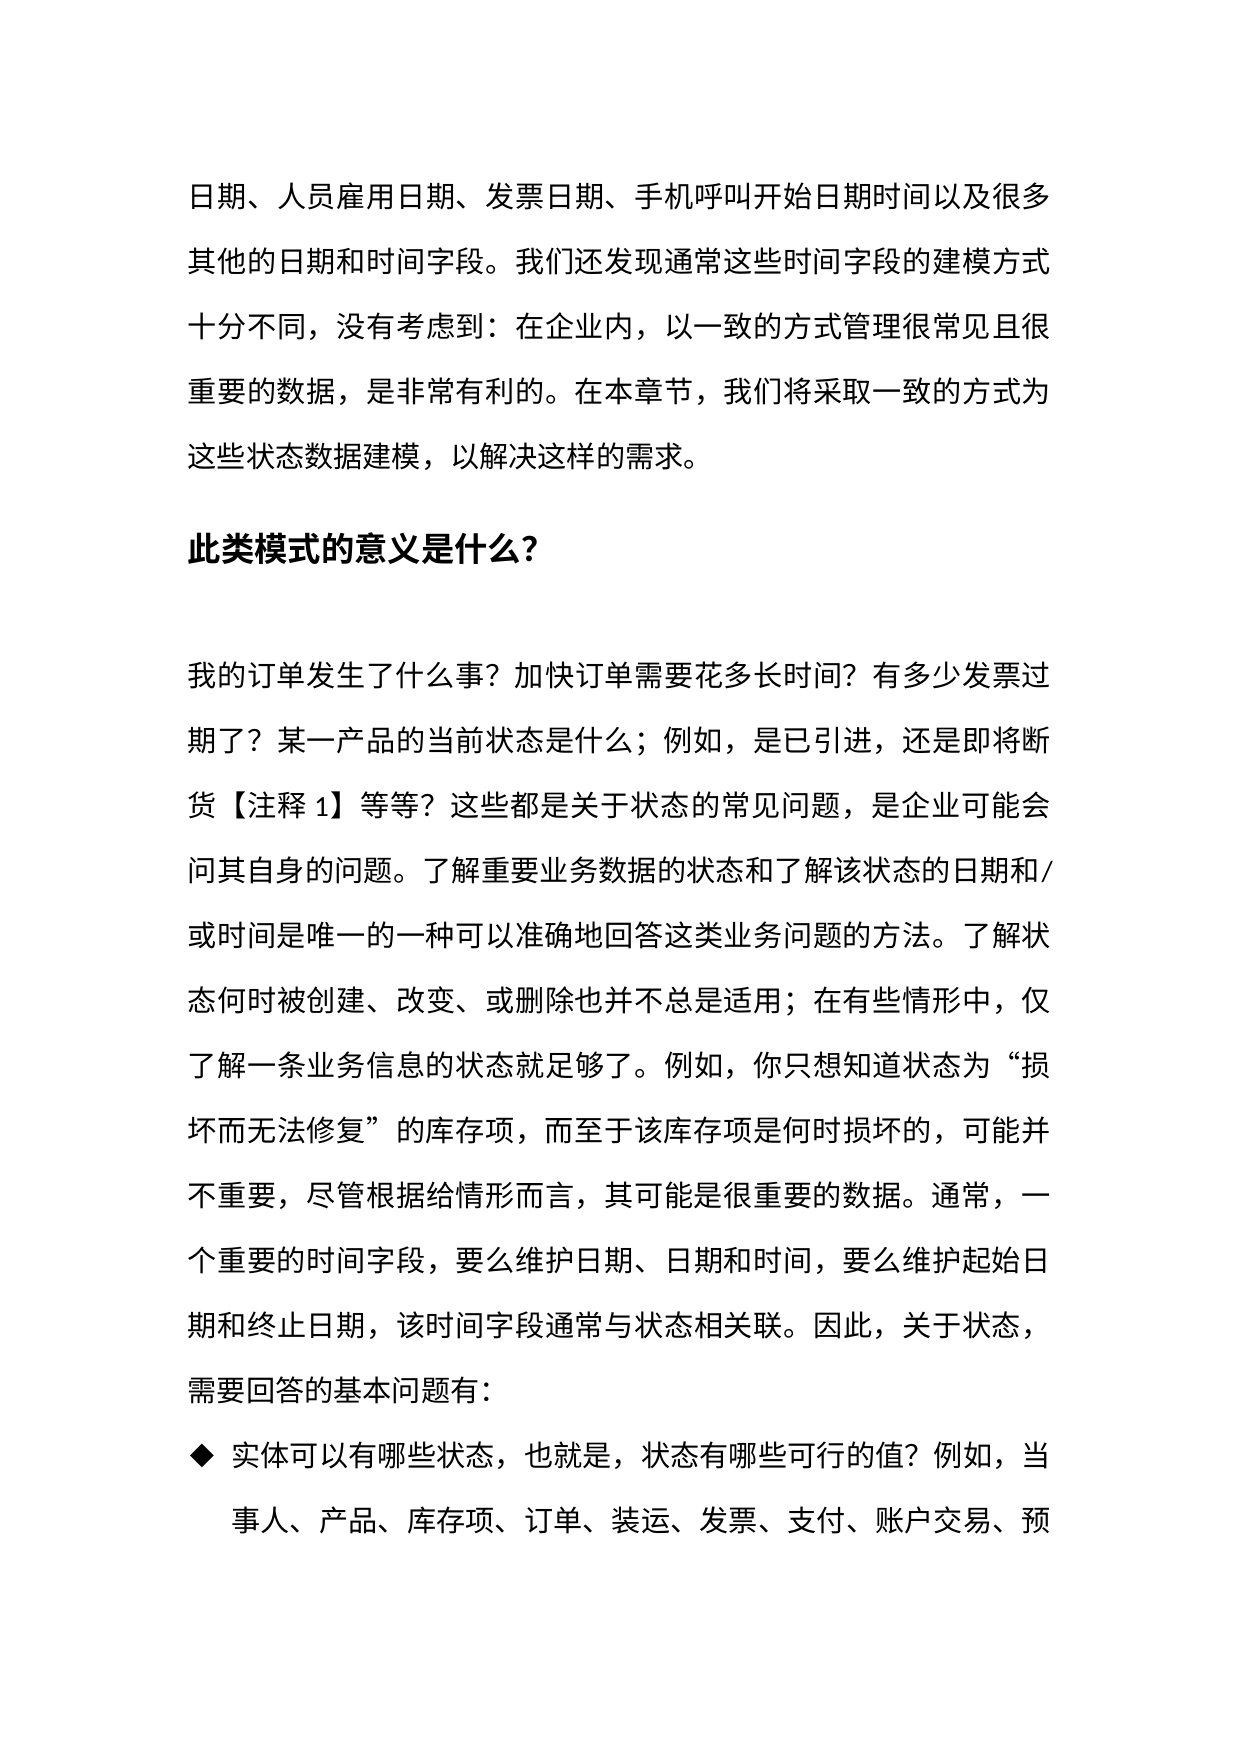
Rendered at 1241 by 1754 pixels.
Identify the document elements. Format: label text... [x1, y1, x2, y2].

text 我的订单发生了什么事？加快订单需要花多长时间？有多少发票过期了？某一产品的当前状态是什么；例如，是已引进，还是即将断货【注释1】等等？这些都是关于状态的常见问题，是企业可能会问其自身的问题。了解重要业务数据的状态和了解该状态的日期和/或时间是唯一的一种可以准确地回答这类业务问题的方法。了解状态何时被创建、改变、或删除也并不总是适用；在有些情形中，仅了解一条业务信息的状态就足够了。例如，你只想知道状态为“损坏而无法修复”的库存项，而至于该库存项是何时损坏的，可能并不重要，尽管根据给情形而言，其可能是很重要的数据。通常，一个重要的时间字段，要么维护日期、日期和时间，要么维护起始日期和终止日期，该时间字段通常与状态相关联。因此，关于状态，需要回答的基本问题有： [187, 641, 1053, 1421]
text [187, 162, 1053, 487]
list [187, 1421, 1053, 1551]
subtitle 此类模式的意义是什么？ [187, 514, 1053, 579]
